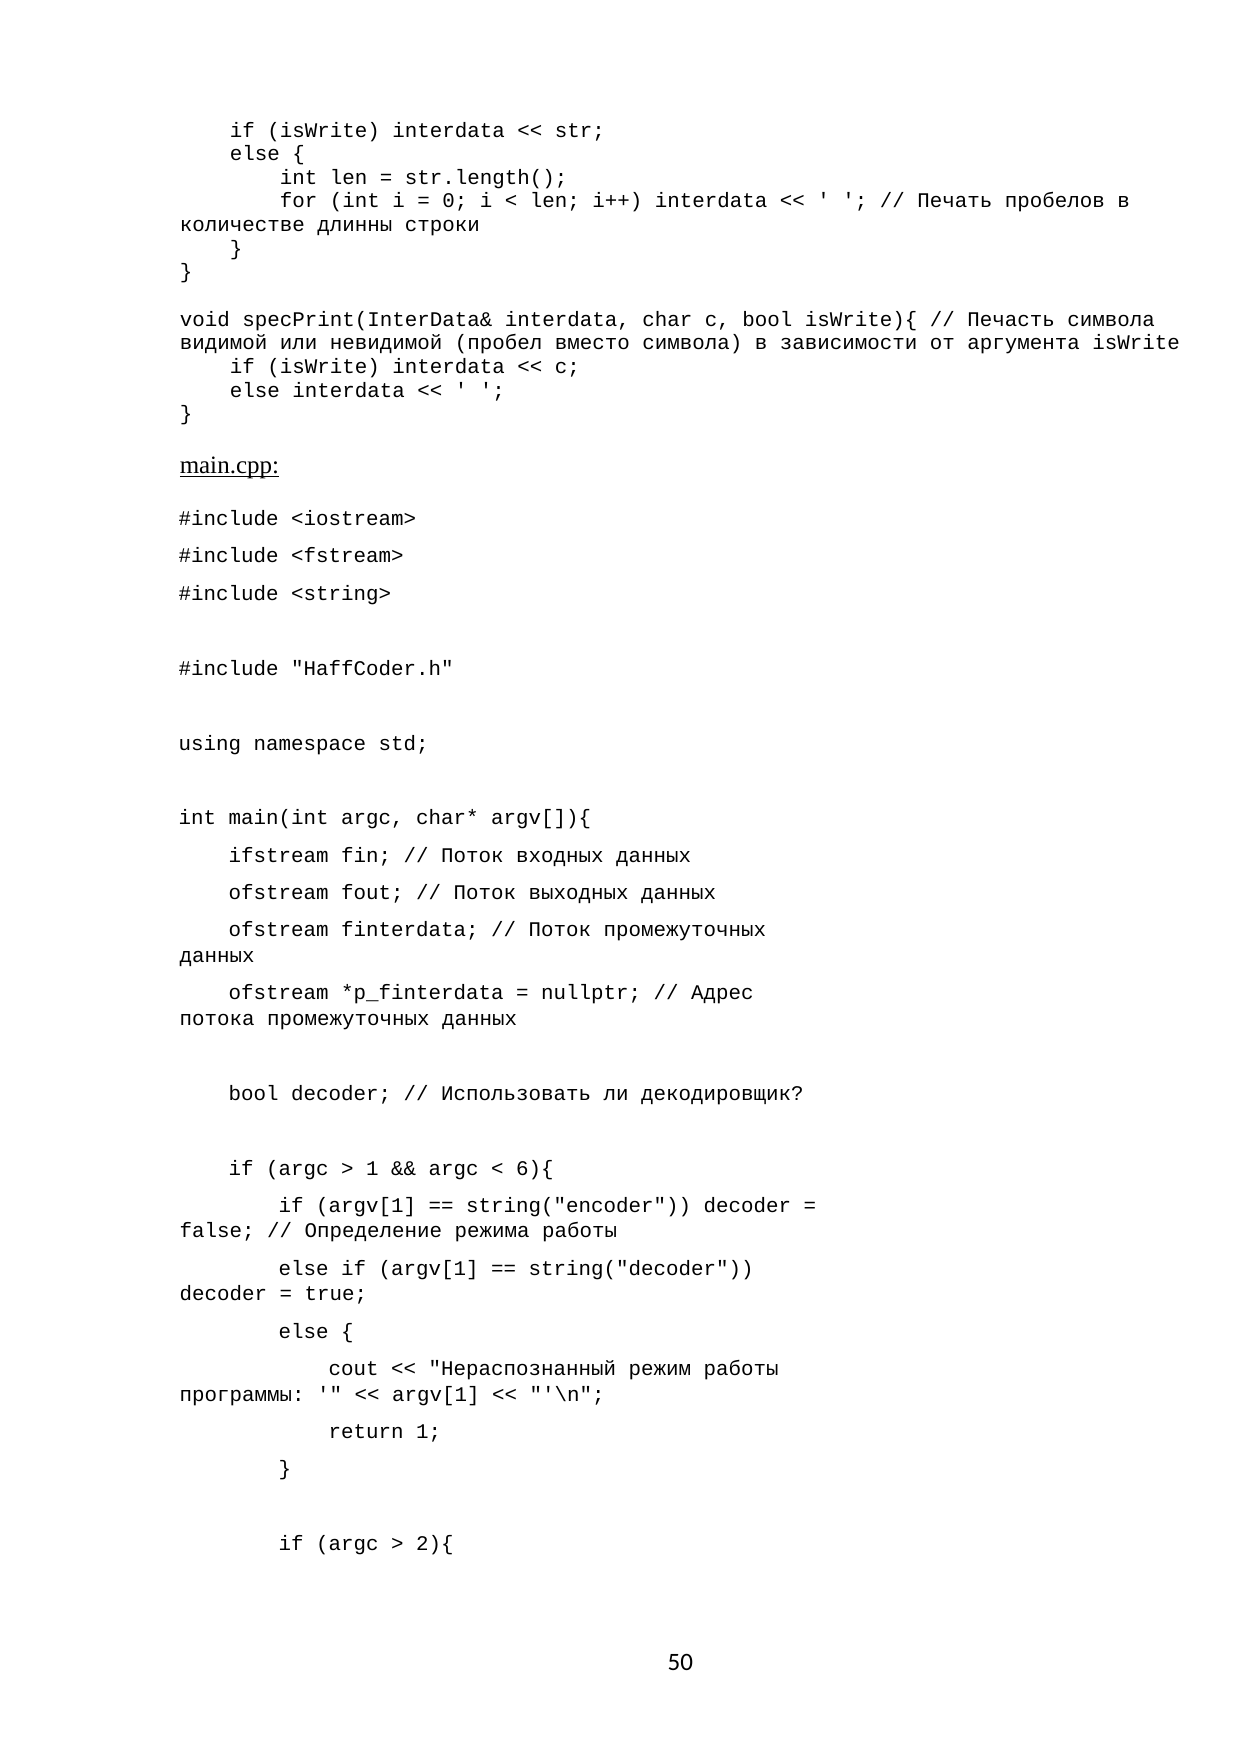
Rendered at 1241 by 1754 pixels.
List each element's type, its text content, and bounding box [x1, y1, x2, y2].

text #include <string> [178, 583, 819, 607]
text for (int i = 0; i < len; i++) interdata << ' '; // Печать пробелов в количестве длинны строки [179, 191, 1181, 238]
text #include <fstream> [178, 546, 819, 569]
text if (argc > 2){ [178, 1533, 819, 1557]
text } [179, 403, 1181, 427]
text if (argv[1] == string("encoder")) decoder = false; // Определение режима работы [178, 1195, 819, 1244]
text main.cpp: [179, 451, 1181, 479]
text if (isWrite) interdata << c; [179, 356, 1181, 380]
text else { [178, 1321, 819, 1344]
text void specPrint(InterData& interdata, char c, bool isWrite){ // Печасть символа видимой или невидимой (пробел вместо символа) в зависимости от аргумента isWrite [179, 309, 1181, 356]
text if (argc > 1 && argc < 6){ [178, 1157, 819, 1181]
text ofstream *p_finterdata = nullptr; // Адрес потока промежуточных данных [178, 982, 819, 1032]
text else { [179, 143, 1181, 167]
text } [179, 261, 1181, 285]
text #include <iostream> [178, 508, 819, 532]
text return 1; [178, 1421, 819, 1445]
text int main(int argc, char* argv[]){ [178, 807, 819, 831]
text ofstream finterdata; // Поток промежуточных данных [178, 919, 819, 969]
text } [178, 1458, 819, 1482]
text } [179, 238, 1181, 261]
text if (isWrite) interdata << str; [179, 119, 1181, 143]
text bool decoder; // Использовать ли декодировщик? [178, 1083, 819, 1106]
text else if (argv[1] == string("decoder")) decoder = true; [178, 1258, 819, 1307]
text #include "HaffCoder.h" [178, 658, 819, 681]
text using namespace std; [178, 732, 819, 756]
text cout << "Нераспознанный режим работы программы: '" << argv[1] << "'\n"; [178, 1358, 819, 1407]
text else interdata << ' '; [179, 380, 1181, 403]
text ofstream fout; // Поток выходных данных [178, 882, 819, 906]
text int len = str.length(); [179, 167, 1181, 191]
text ifstream fin; // Поток входных данных [178, 845, 819, 868]
